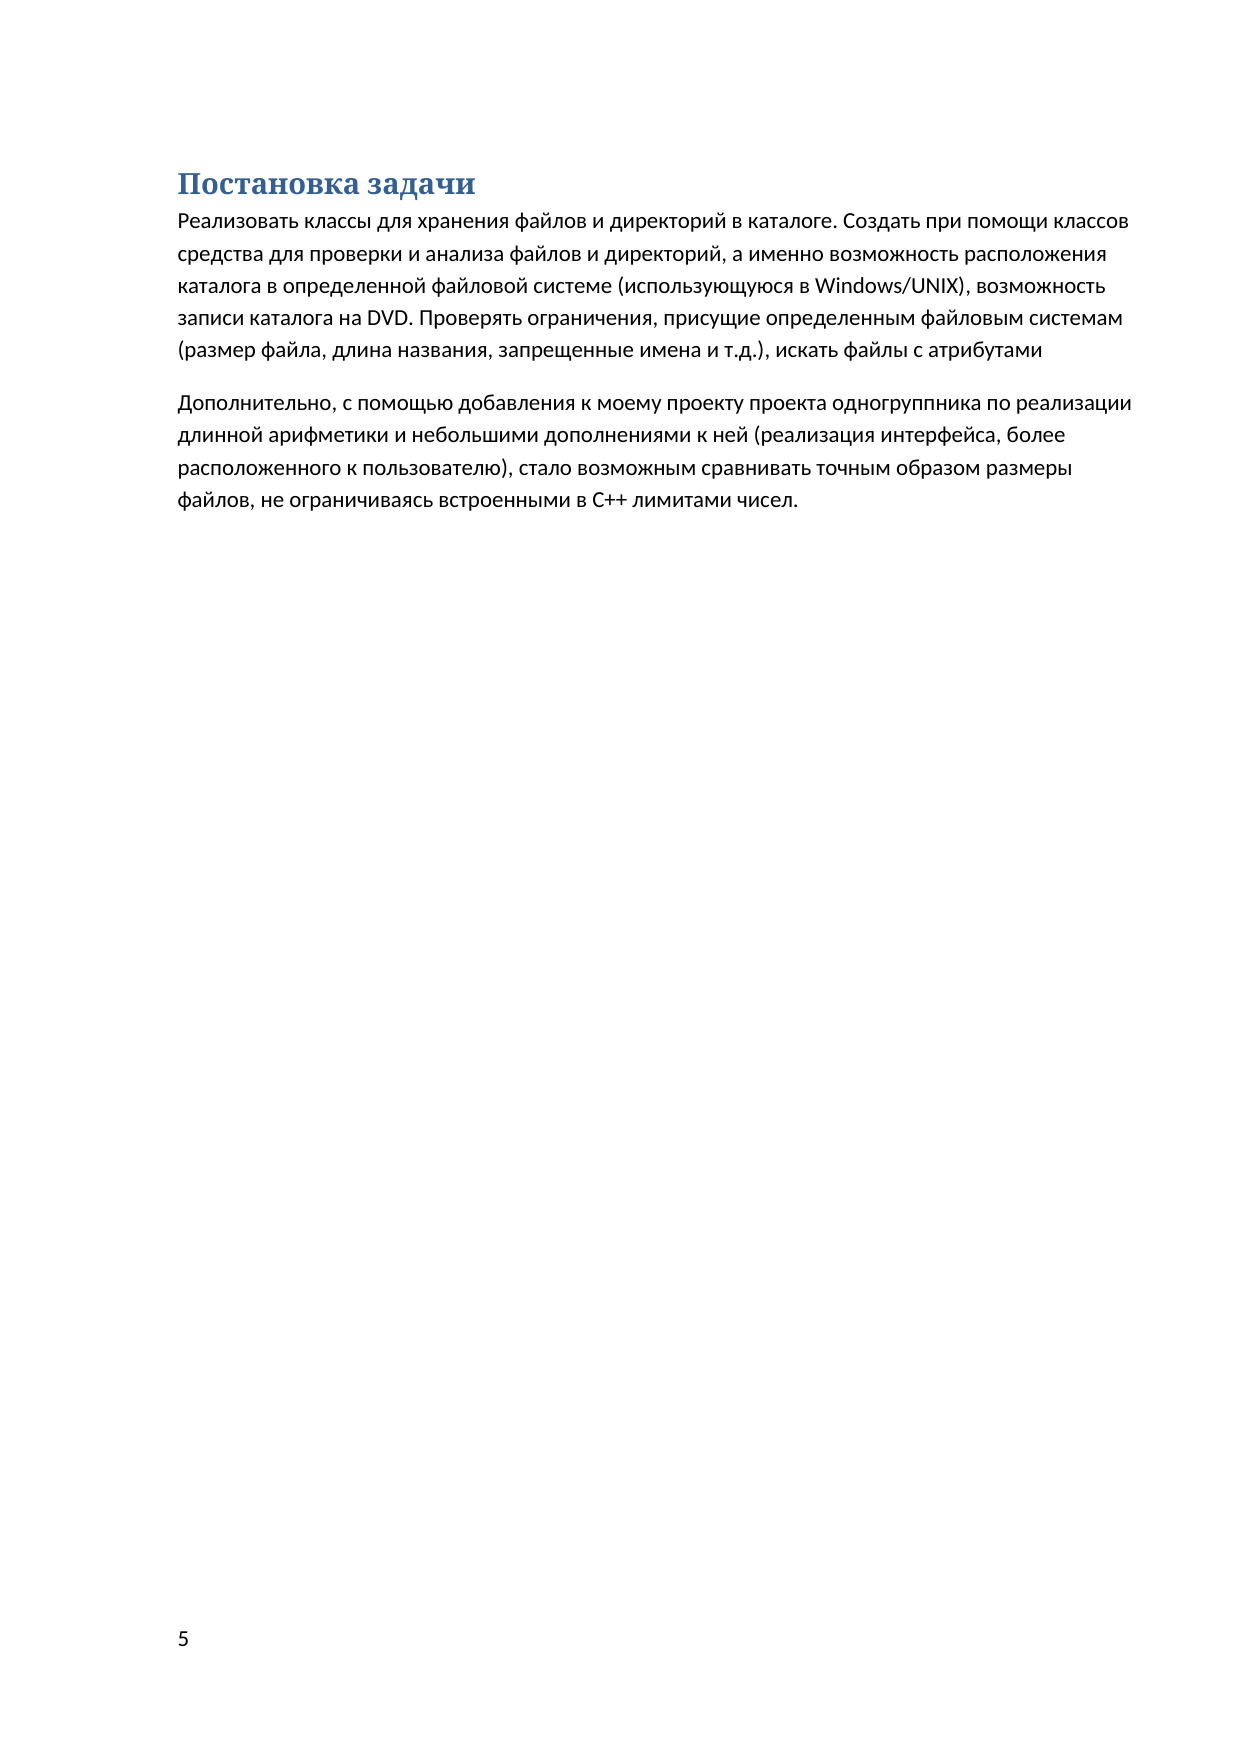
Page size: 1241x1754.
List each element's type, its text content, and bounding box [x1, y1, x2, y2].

subtitle Постановка задачи [177, 168, 1152, 202]
text Реализовать классы для хранения файлов и директорий в каталоге. Создать при помощи классов средства для проверки и анализа файлов и директорий, а именно возможность расположения каталога в определенной файловой системе (использующуюся в Windows/UNIX), возможность записи каталога на DVD. Проверять ограничения, присущие определенным файловым системам (размер файла, длина названия, запрещенные имена и т.д.), искать файлы с атрибутами [177, 207, 1152, 363]
text Дополнительно, с помощью добавления к моему проекту проекта одногруппника по реализации длинной арифметики и небольшими дополнениями к ней (реализация интерфейса, более расположенного к пользователю), стало возможным сравнивать точным образом размеры файлов, не ограничиваясь встроенными в C++ лимитами чисел. [177, 388, 1152, 513]
